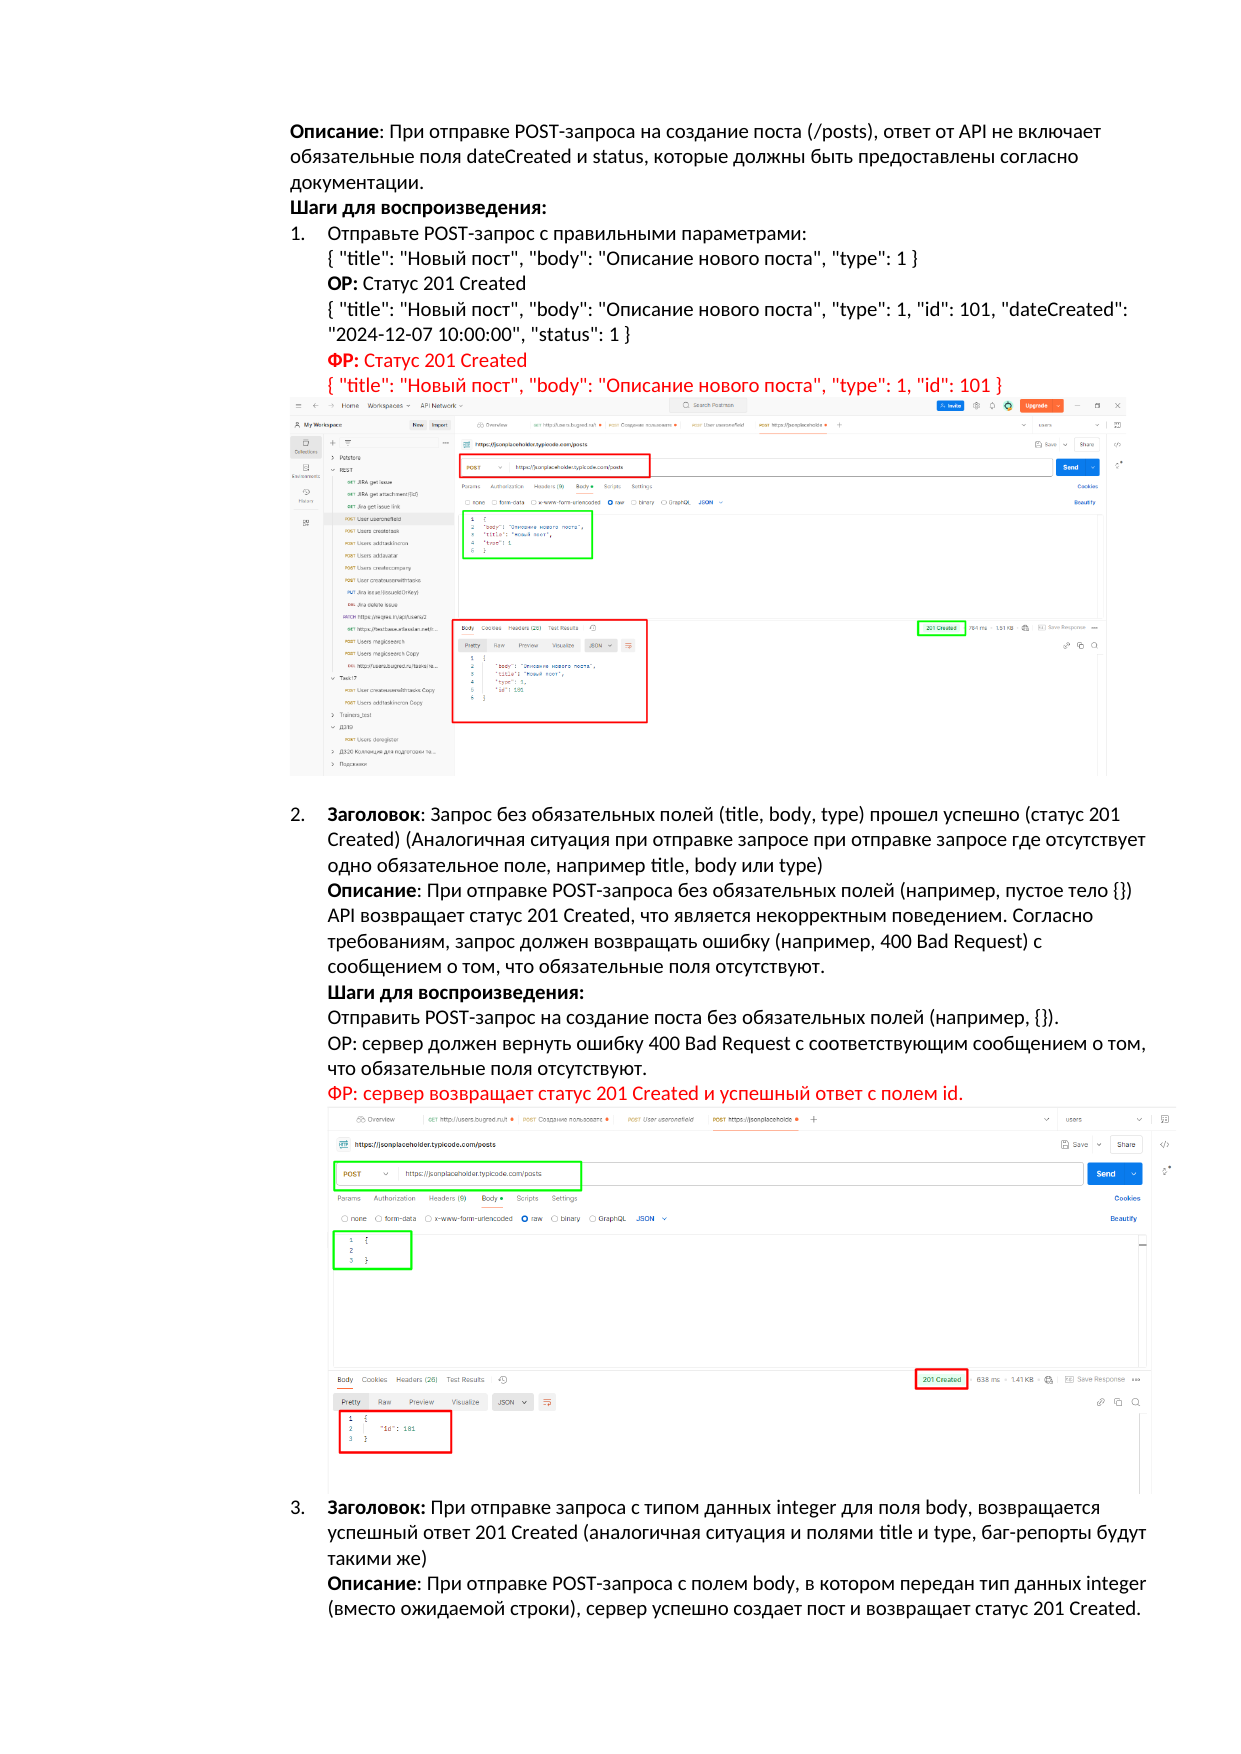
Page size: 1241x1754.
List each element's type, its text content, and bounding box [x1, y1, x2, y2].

picture [289, 397, 1127, 776]
list ОР: Статус 201 Created [327, 271, 1152, 296]
list { "title": "Новый пост", "body": "Описание нового поста", "type": 1, "id": 101, "dateCreated": "2024-12-07 10:00:00", "status": 1 } [327, 296, 1152, 347]
list ФР: сервер возвращает статус 201 Created и успешный ответ с полем id. [327, 1081, 1152, 1106]
list Отправьте POST-запрос с правильными параметрами: [290, 220, 1152, 245]
list { "title": "Новый пост", "body": "Описание нового поста", "type": 1, "id": 101 } [327, 372, 1152, 398]
list Описание: При отправке POST-запроса на создание поста (/posts), ответ от API не включает обязательные поля dateCreated и status, которые должны быть предоставлены согласно документации. [290, 118, 1152, 194]
list Описание: При отправке POST-запроса без обязательных полей (например, пустое тело {}) API возвращает статус 201 Created, что является некорректным поведением. Согласно требованиям, запрос должен возвращать ошибку (например, 400 Bad Request) с сообщением о том, что обязательные поля отсутствуют. [327, 877, 1152, 979]
list Заголовок: При отправке запроса с типом данных integer для поля body, возвращается успешный ответ 201 Created (аналогичная ситуация и полями title и type, баг-репорты будут такими же) [290, 1494, 1152, 1570]
list Отправить POST-запрос на создание поста без обязательных полей (например, {}). [327, 1004, 1152, 1030]
list Шаги для воспроизведения: [327, 979, 1152, 1004]
list { "title": "Новый пост", "body": "Описание нового поста", "type": 1 } [327, 245, 1152, 271]
list Шаги для воспроизведения: [290, 194, 1152, 220]
list ОР: сервер должен вернуть ошибку 400 Bad Request с соответствующим сообщением о том, что обязательные поля отсутствуют. [327, 1030, 1152, 1081]
list Заголовок: Запрос без обязательных полей (title, body, type) прошел успешно (статус 201 Created) (Аналогичная ситуация при отправке запросе при отправке запросе где отсутствует одно обязательное поле, например title, body или type) [290, 801, 1152, 877]
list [327, 1570, 1152, 1621]
picture [327, 1106, 1177, 1494]
list ФР: Статус 201 Created [327, 347, 1152, 372]
